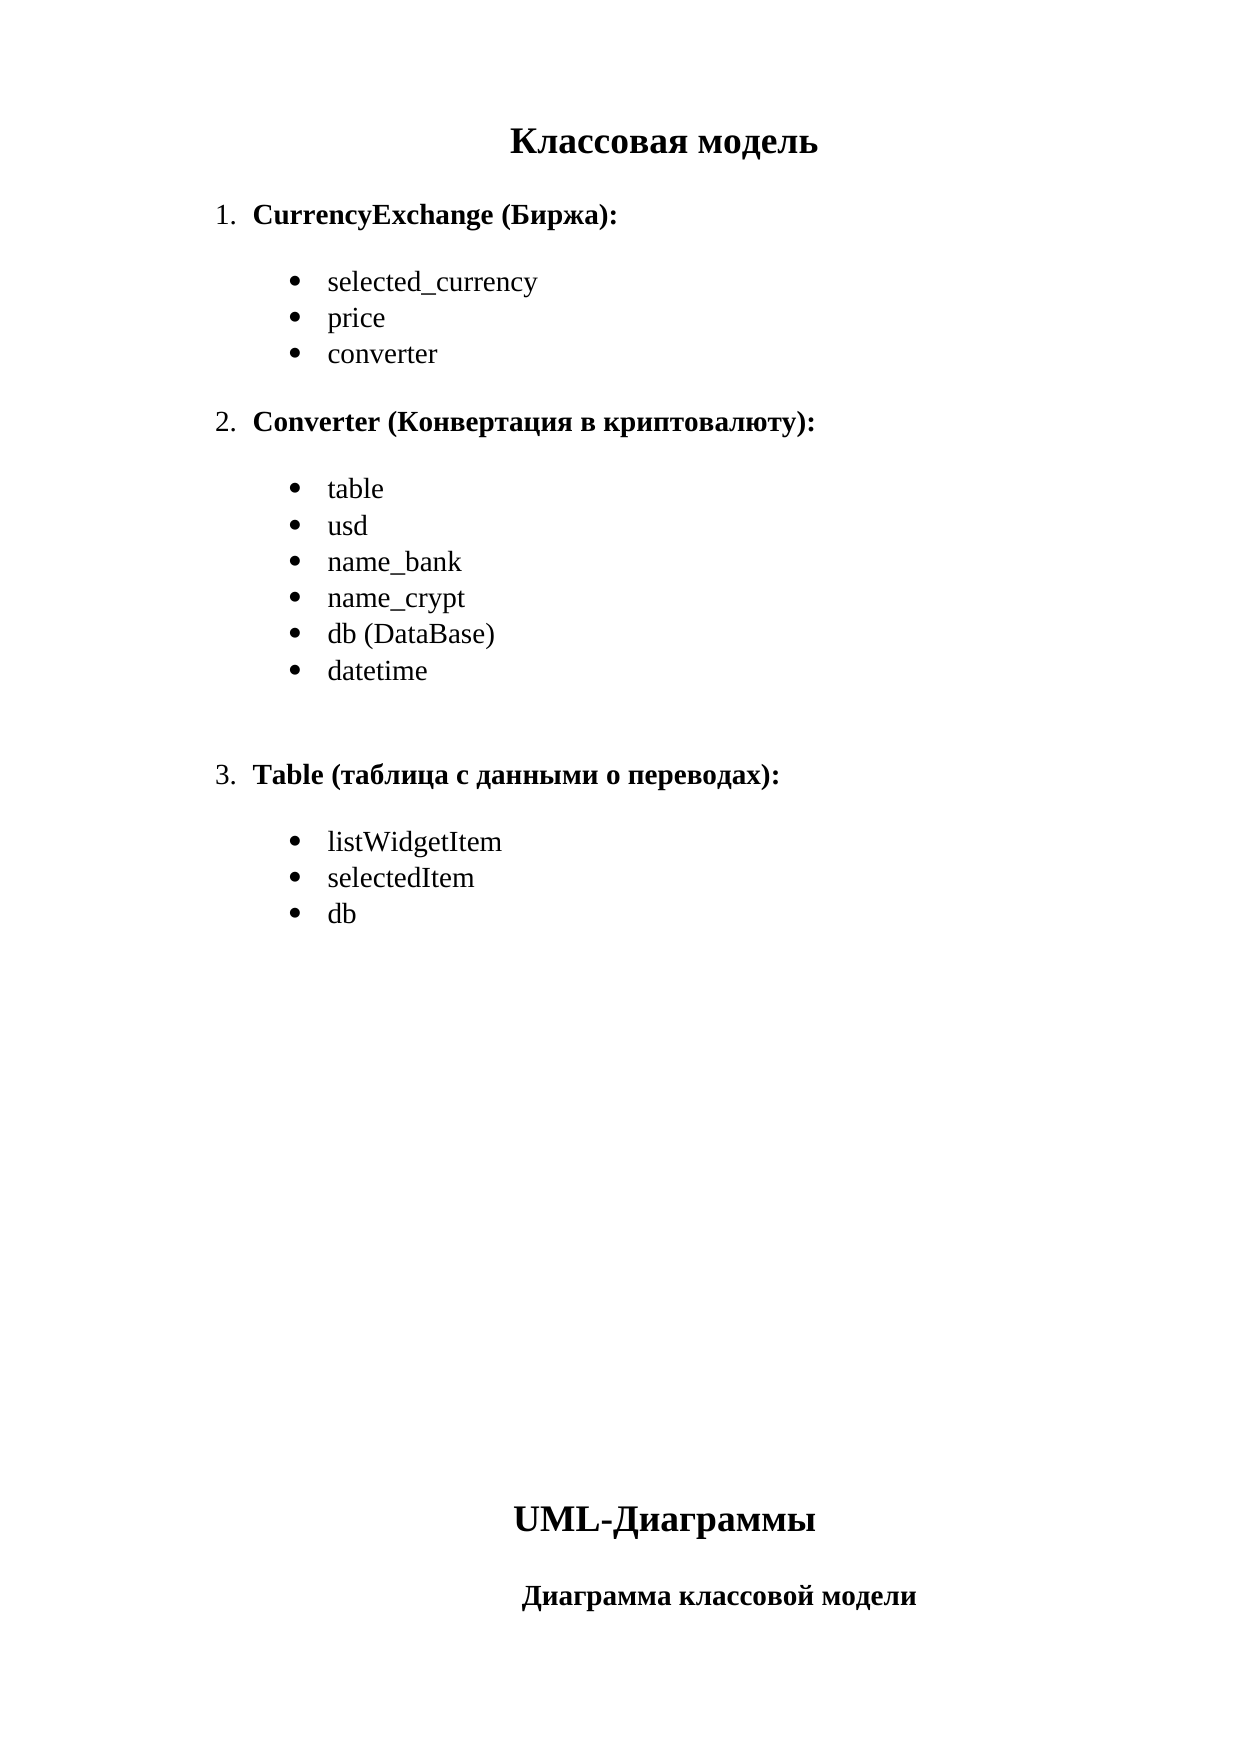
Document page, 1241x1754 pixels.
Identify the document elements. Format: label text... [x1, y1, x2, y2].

list selectedItem [290, 860, 1148, 894]
list name_crypt [290, 580, 1148, 614]
text Диаграмма классовой модели [290, 1578, 1148, 1611]
list price [290, 300, 1148, 334]
list Converter (Конвертация в криптовалюту): [215, 404, 1148, 437]
list converter [290, 337, 1148, 370]
list CurrencyExchange (Биржа): [215, 197, 1148, 230]
subtitle Классовая модель [181, 118, 1147, 161]
list selected_currency [290, 264, 1148, 298]
list datetime [290, 653, 1148, 687]
subtitle UML-Диаграммы [180, 1496, 1148, 1539]
list table [290, 472, 1148, 505]
list listWidgetItem [290, 824, 1148, 858]
list usd [290, 508, 1148, 542]
list db [290, 896, 1148, 930]
list Table (таблица с данными о переводах): [215, 757, 1148, 790]
list db (DataBase) [290, 617, 1148, 650]
list name_bank [290, 544, 1148, 578]
